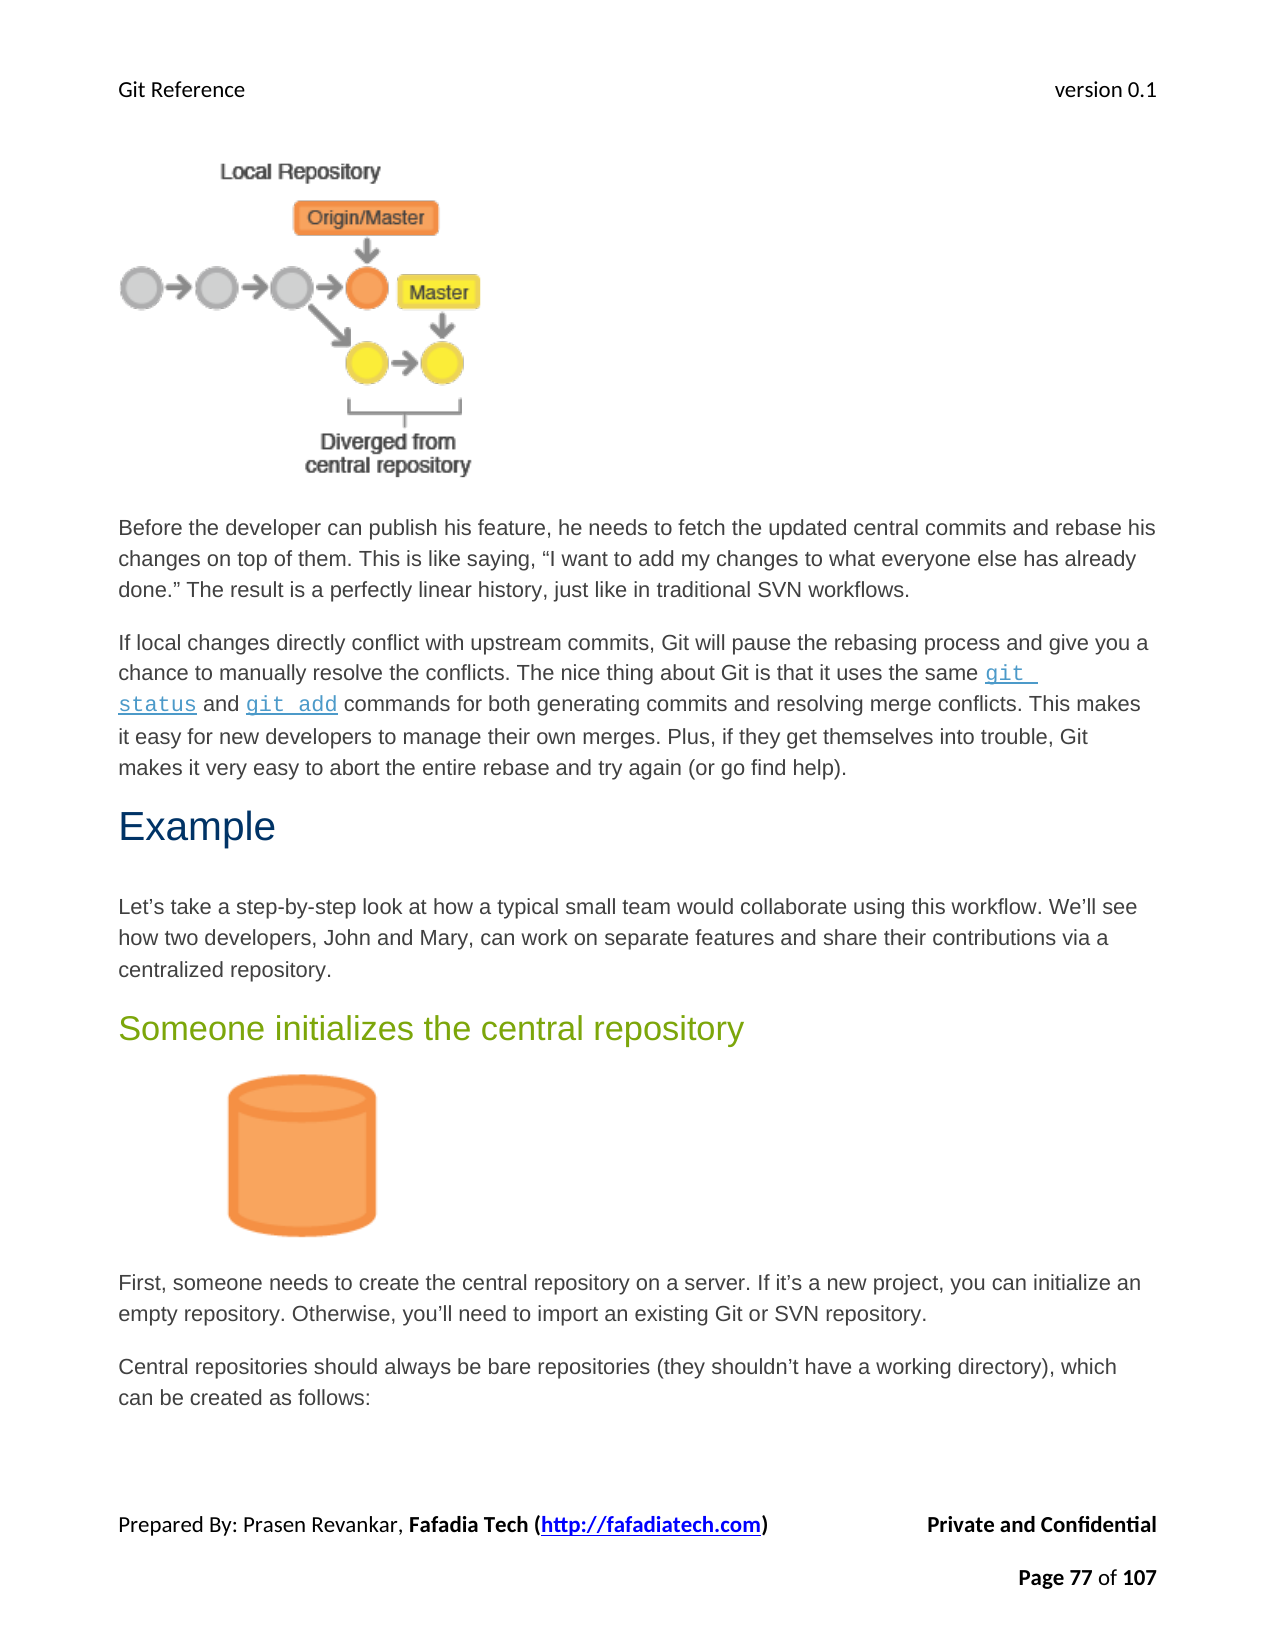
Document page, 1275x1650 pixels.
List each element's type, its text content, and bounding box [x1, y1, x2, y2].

subtitle Example [118, 802, 1157, 849]
text First, someone needs to create the central repository on a server. If it’s a new project, you can initialize an empty repository. Otherwise, you’ll need to import an existing Git or SVN repository. [118, 1263, 1157, 1326]
text If local changes directly conflict with upstream commits, Git will pause the rebasing process and give you a chance to manually resolve the conflicts. The nice thing about Git is that it uses the same git status and git add commands for both generating commits and resolving merge conflicts. This makes it easy for new developers to manage their own merges. Plus, if they get themselves into trouble, Git makes it very easy to abort the entire rebase and try again (or go find help). [118, 624, 1157, 780]
text Before the developer can publish his feature, he needs to fetch the updated central commits and rebase his changes on top of them. This is like saying, “I want to add my changes to what everyone else has already done.” The result is a perfectly linear history, just like in traditional SVN workflows. [118, 508, 1157, 602]
picture [118, 1070, 487, 1242]
picture [118, 159, 487, 487]
text Central repositories should always be bare repositories (they shouldn’t have a working directory), which can be created as follows: [118, 1348, 1157, 1410]
text Let’s take a step-by-step look at how a typical small team would collaborate using this workflow. We’ll see how two developers, John and Mary, can work on separate features and share their contributions via a centralized repository. [118, 888, 1157, 982]
subtitle Someone initializes the central repository [118, 1003, 1157, 1047]
